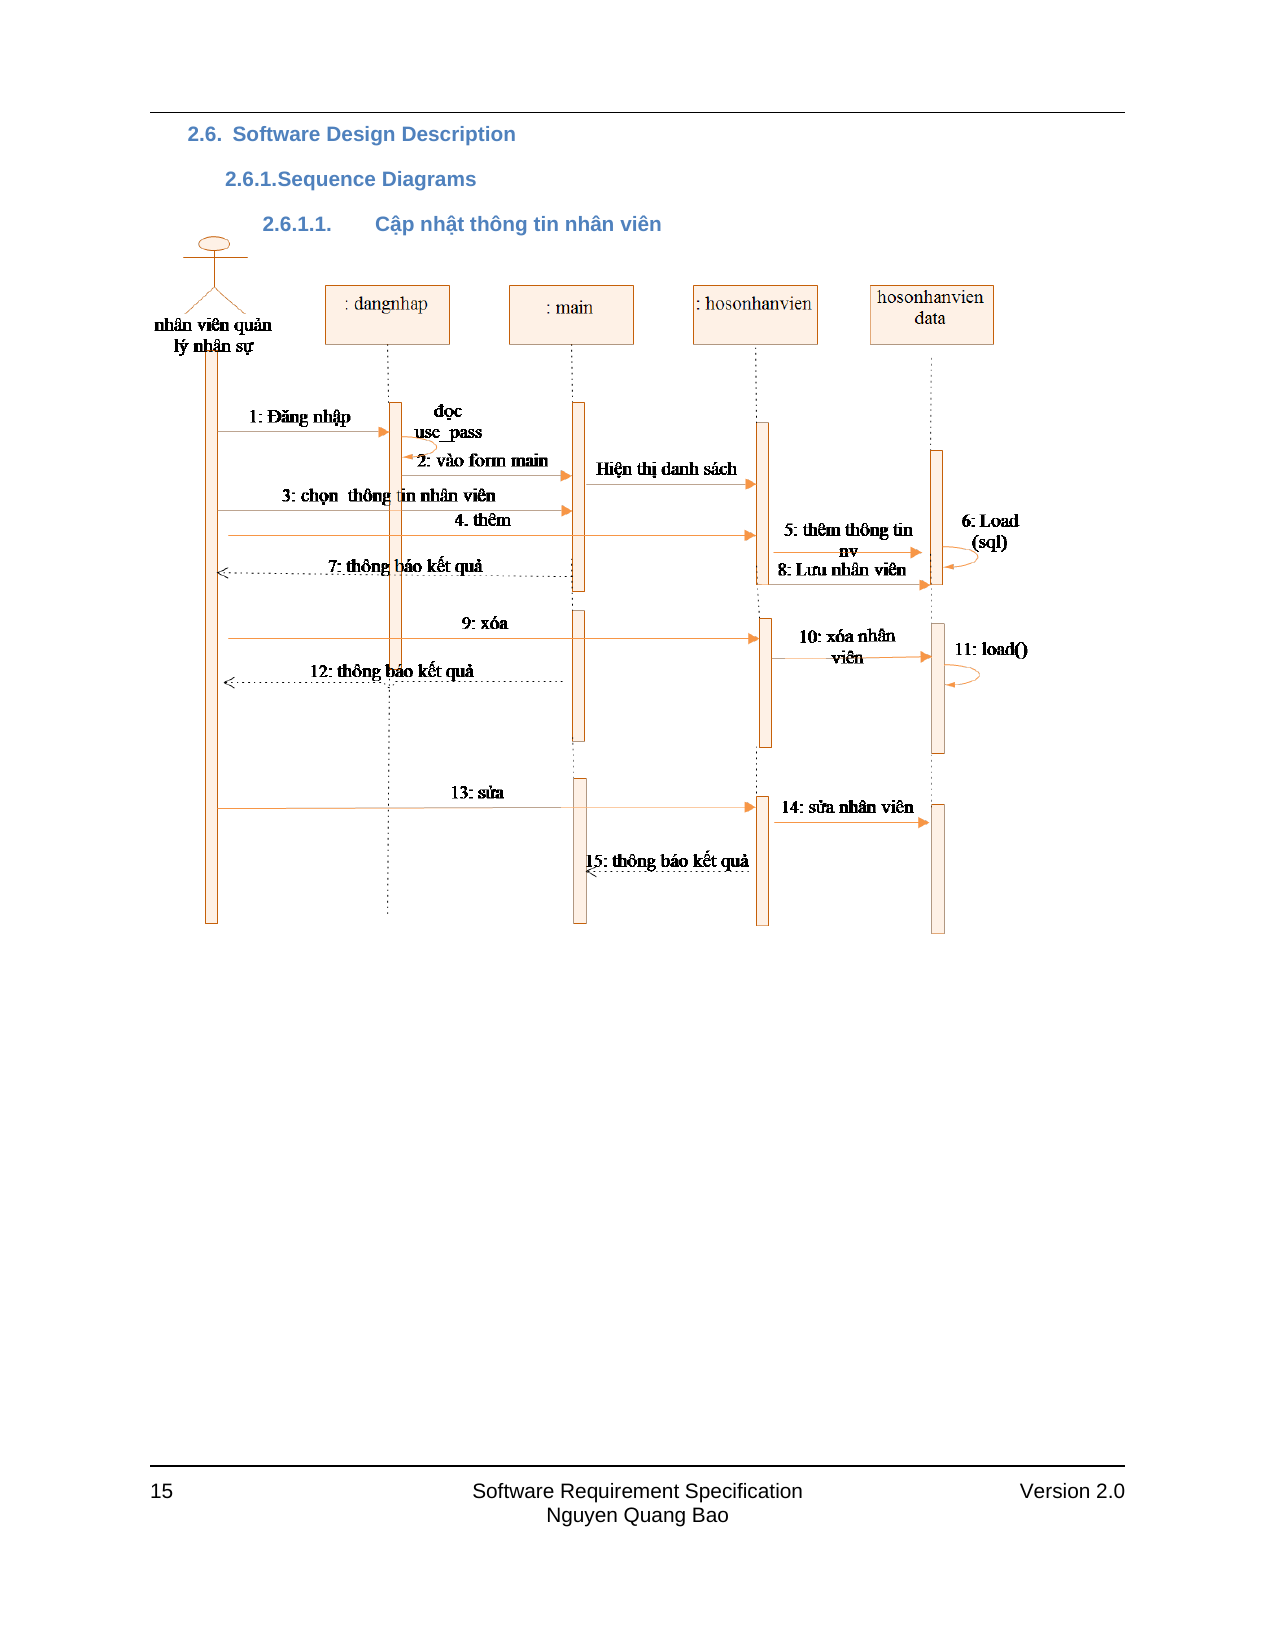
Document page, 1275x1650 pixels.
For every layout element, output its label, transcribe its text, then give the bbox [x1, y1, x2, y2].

subtitle Cập nhật thông tin nhân viên [262, 211, 1125, 235]
picture [150, 235, 1041, 934]
subtitle Sequence Diagrams [225, 167, 1125, 191]
subtitle Software Design Description [187, 122, 1125, 146]
